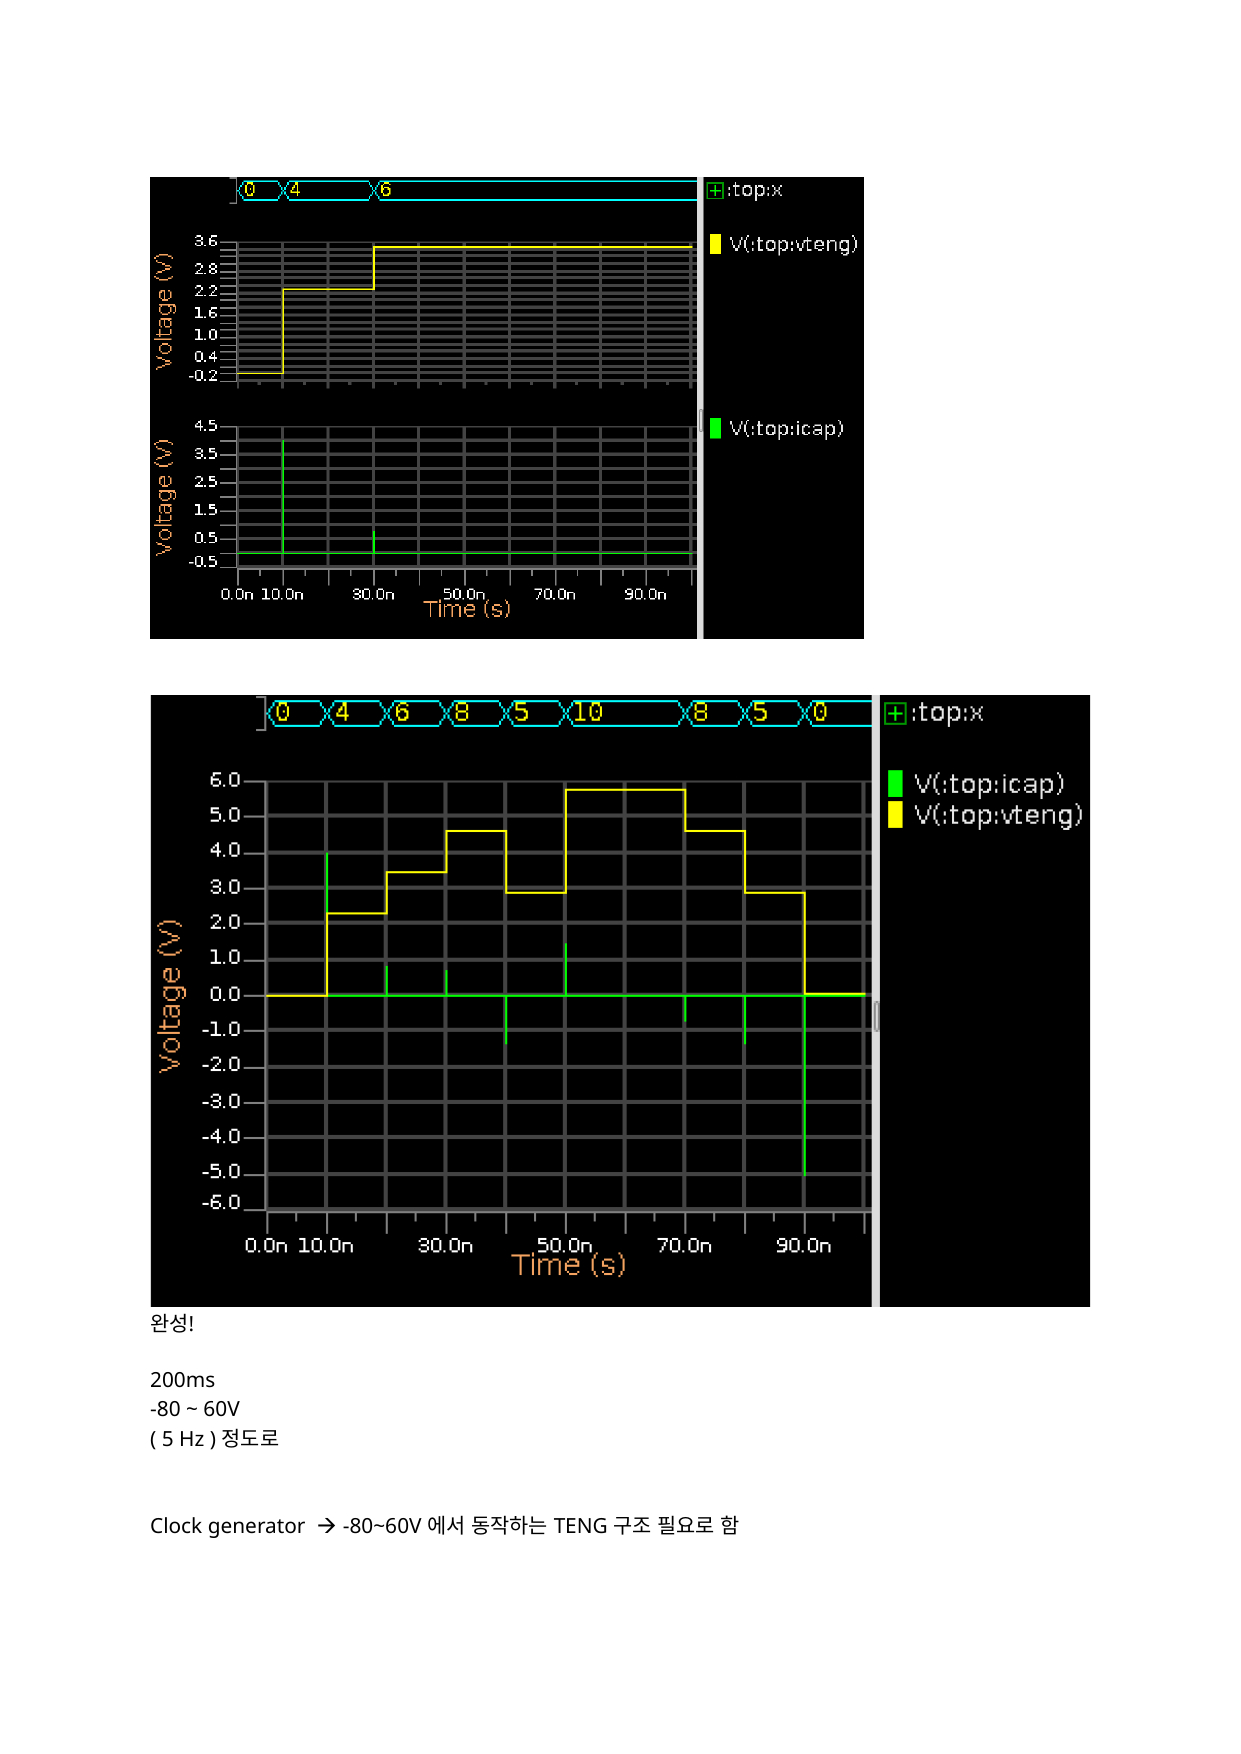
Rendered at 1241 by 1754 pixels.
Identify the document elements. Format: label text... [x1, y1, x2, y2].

text 200ms [150, 1366, 1090, 1394]
text 완성! [150, 1307, 1090, 1337]
text ( 5 Hz ) 정도로 [150, 1422, 1090, 1453]
text Clock generator -80~60V 에서 동작하는 TENG 구조 필요로 함 [150, 1509, 1090, 1540]
picture [150, 177, 864, 639]
text -80 ~ 60V [150, 1394, 1090, 1422]
picture [150, 695, 1091, 1307]
